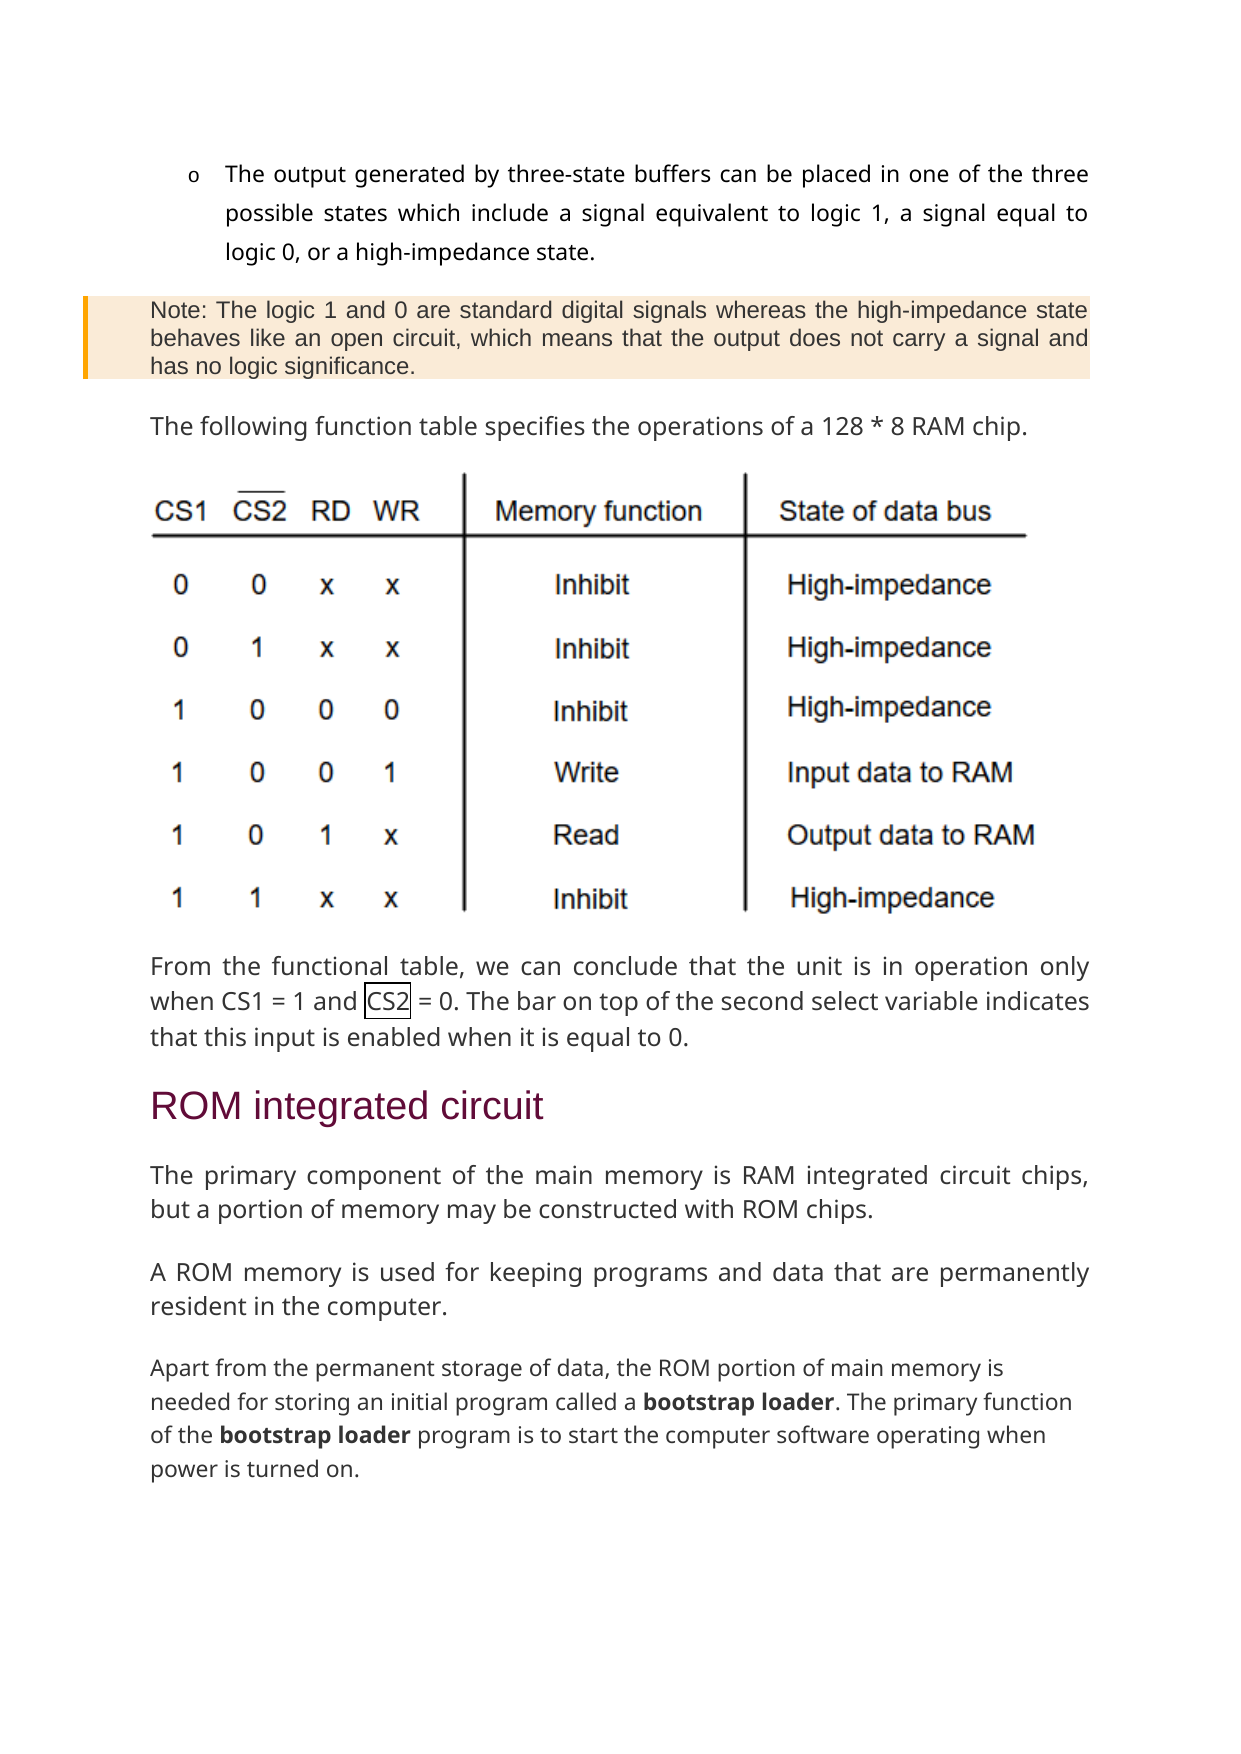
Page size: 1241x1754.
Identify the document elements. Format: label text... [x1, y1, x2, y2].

text From the functional table, we can conclude that the unit is in operation only when CS1 = 1 and CS2 = 0. The bar on top of the second select variable indicates that this input is enabled when it is equal to 0. [150, 948, 1090, 1053]
subtitle ROM integrated circuit [150, 1083, 1090, 1128]
text A ROM memory is used for keeping programs and data that are permanently resident in the computer. [150, 1255, 1090, 1323]
list The output generated by three-state buffers can be placed in one of the three possible states which include a signal equivalent to logic 1, a signal equal to logic 0, or a high-impedance state. [187, 150, 1090, 267]
text The primary component of the main memory is RAM integrated circuit chips, but a portion of memory may be constructed with ROM chips. [150, 1157, 1090, 1226]
text The following function table specifies the operations of a 128 * 8 RAM chip. [150, 408, 1090, 442]
subtitle Note: The logic 1 and 0 are standard digital signals whereas the high-impedance state behaves like an open circuit, which means that the output does not carry a signal and has no logic significance. [88, 296, 1090, 379]
picture [150, 471, 1051, 917]
text Apart from the permanent storage of data, the ROM portion of main memory is needed for storing an initial program called a bootstrap loader. The primary function of the bootstrap loader program is to start the computer software operating when power is turned on. [150, 1352, 1090, 1484]
